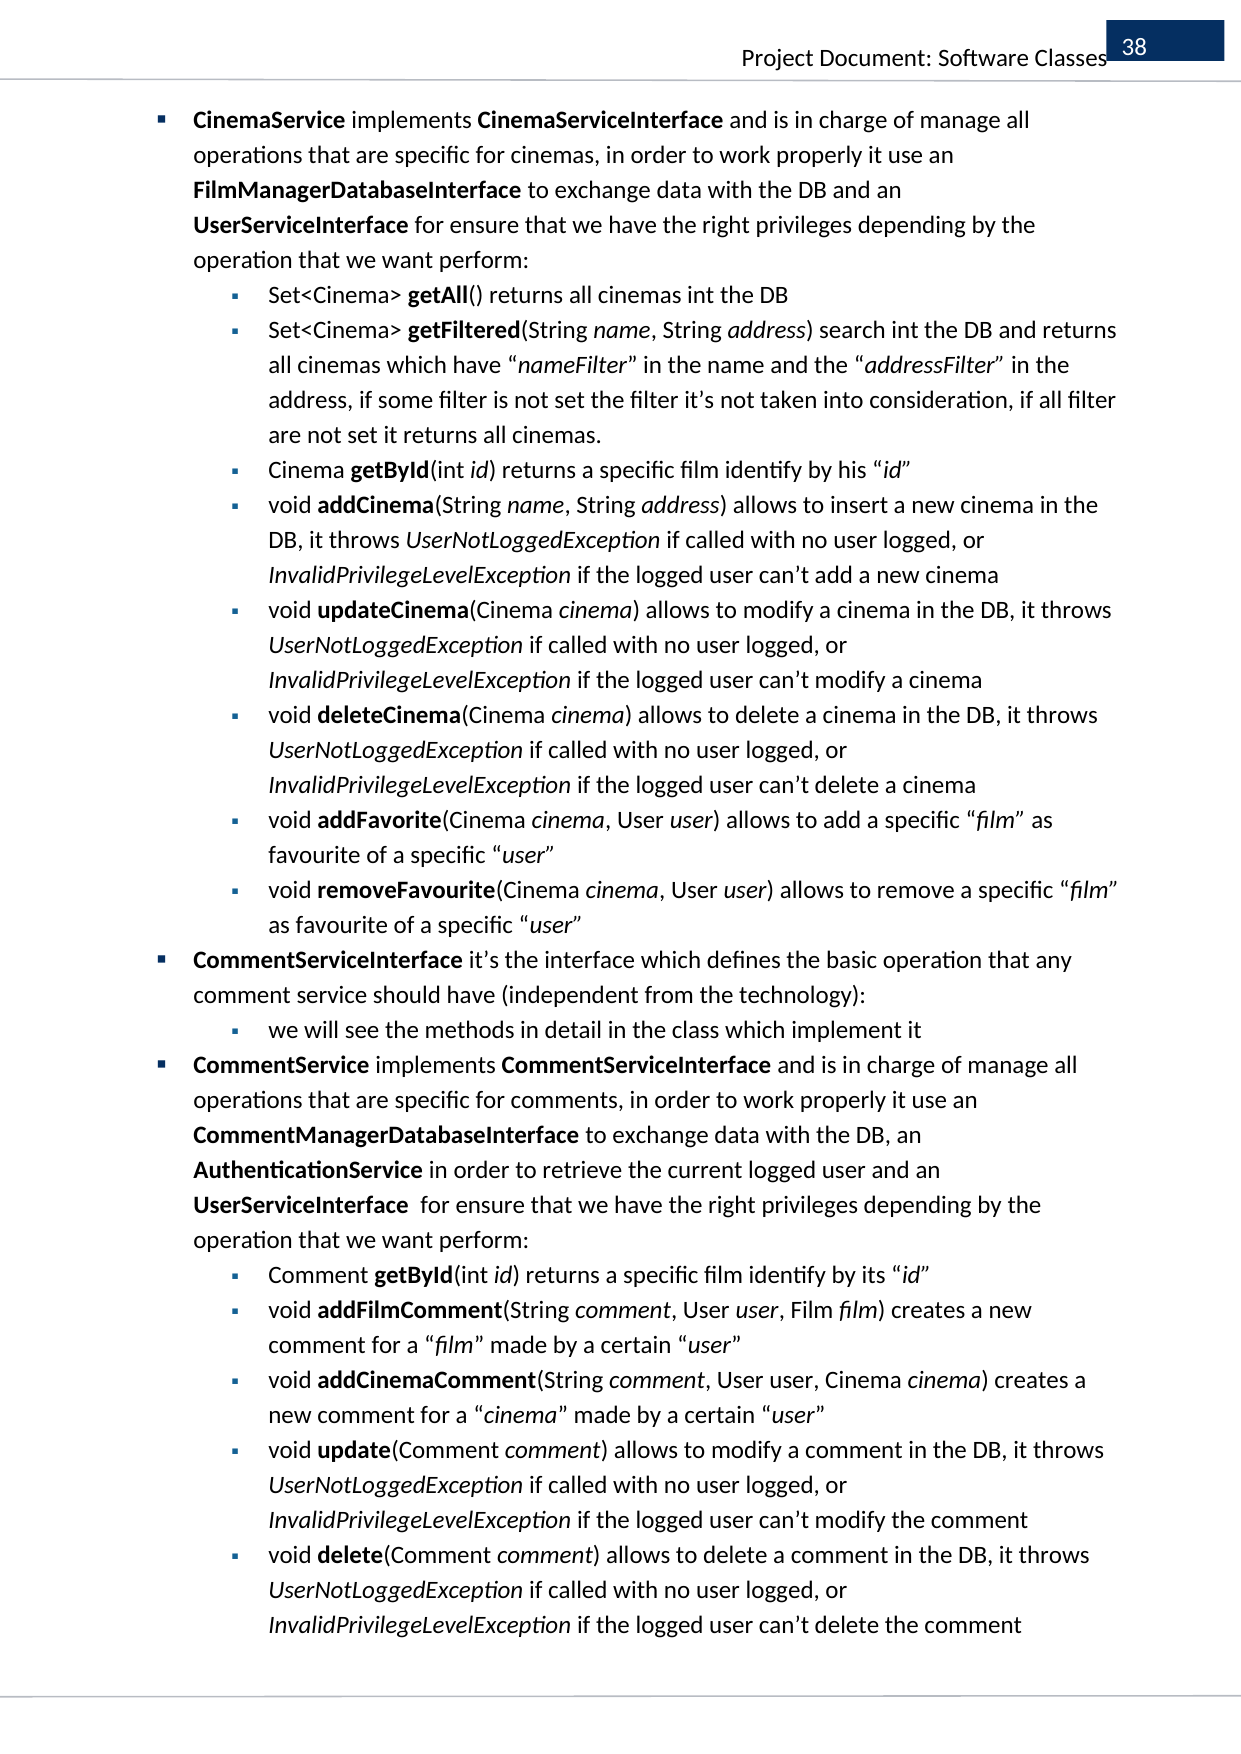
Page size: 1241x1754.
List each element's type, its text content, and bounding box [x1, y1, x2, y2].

list void delete(Comment comment) allows to delete a comment in the DB, it throws UserNotLoggedException if called with no user logged, or InvalidPrivilegeLevelException if the logged user can’t delete the comment [231, 1539, 1122, 1640]
list void update(Comment comment) allows to modify a comment in the DB, it throws UserNotLoggedException if called with no user logged, or InvalidPrivilegeLevelException if the logged user can’t modify the comment [231, 1434, 1122, 1535]
list Set<Cinema> getAll() returns all cinemas int the DB [231, 279, 1122, 310]
list Set<Cinema> getFiltered(String name, String address) search int the DB and returns all cinemas which have “nameFilter” in the name and the “addressFilter” in the address, if some filter is not set the filter it’s not taken into consideration, if all filter are not set it returns all cinemas. [231, 314, 1122, 450]
list void addCinemaComment(String comment, User user, Cinema cinema) creates a new comment for a “cinema” made by a certain “user” [231, 1364, 1122, 1430]
list CinemaService implements CinemaServiceInterface and is in charge of manage all operations that are specific for cinemas, in order to work properly it use an FilmManagerDatabaseInterface to exchange data with the DB and an UserServiceInterface for ensure that we have the right privileges depending by the operation that we want perform: [156, 104, 1122, 275]
list we will see the methods in detail in the class which implement it [231, 1014, 1122, 1045]
list void addCinema(String name, String address) allows to insert a new cinema in the DB, it throws UserNotLoggedException if called with no user logged, or InvalidPrivilegeLevelException if the logged user can’t add a new cinema [231, 489, 1122, 590]
list CommentServiceInterface it’s the interface which defines the basic operation that any comment service should have (independent from the technology): [156, 944, 1122, 1010]
list Comment getById(int id) returns a specific film identify by its “id” [231, 1259, 1122, 1290]
list void removeFavourite(Cinema cinema, User user) allows to remove a specific “film” as favourite of a specific “user” [231, 874, 1122, 940]
list Cinema getById(int id) returns a specific film identify by his “id” [231, 454, 1122, 485]
list void addFavorite(Cinema cinema, User user) allows to add a specific “film” as favourite of a specific “user” [231, 804, 1122, 870]
list void deleteCinema(Cinema cinema) allows to delete a cinema in the DB, it throws UserNotLoggedException if called with no user logged, or InvalidPrivilegeLevelException if the logged user can’t delete a cinema [231, 699, 1122, 800]
list void addFilmComment(String comment, User user, Film film) creates a new comment for a “film” made by a certain “user” [231, 1294, 1122, 1360]
list void updateCinema(Cinema cinema) allows to modify a cinema in the DB, it throws UserNotLoggedException if called with no user logged, or InvalidPrivilegeLevelException if the logged user can’t modify a cinema [231, 594, 1122, 695]
list CommentService implements CommentServiceInterface and is in charge of manage all operations that are specific for comments, in order to work properly it use an CommentManagerDatabaseInterface to exchange data with the DB, an AuthenticationService in order to retrieve the current logged user and an UserServiceInterface for ensure that we have the right privileges depending by the operation that we want perform: [156, 1049, 1122, 1255]
